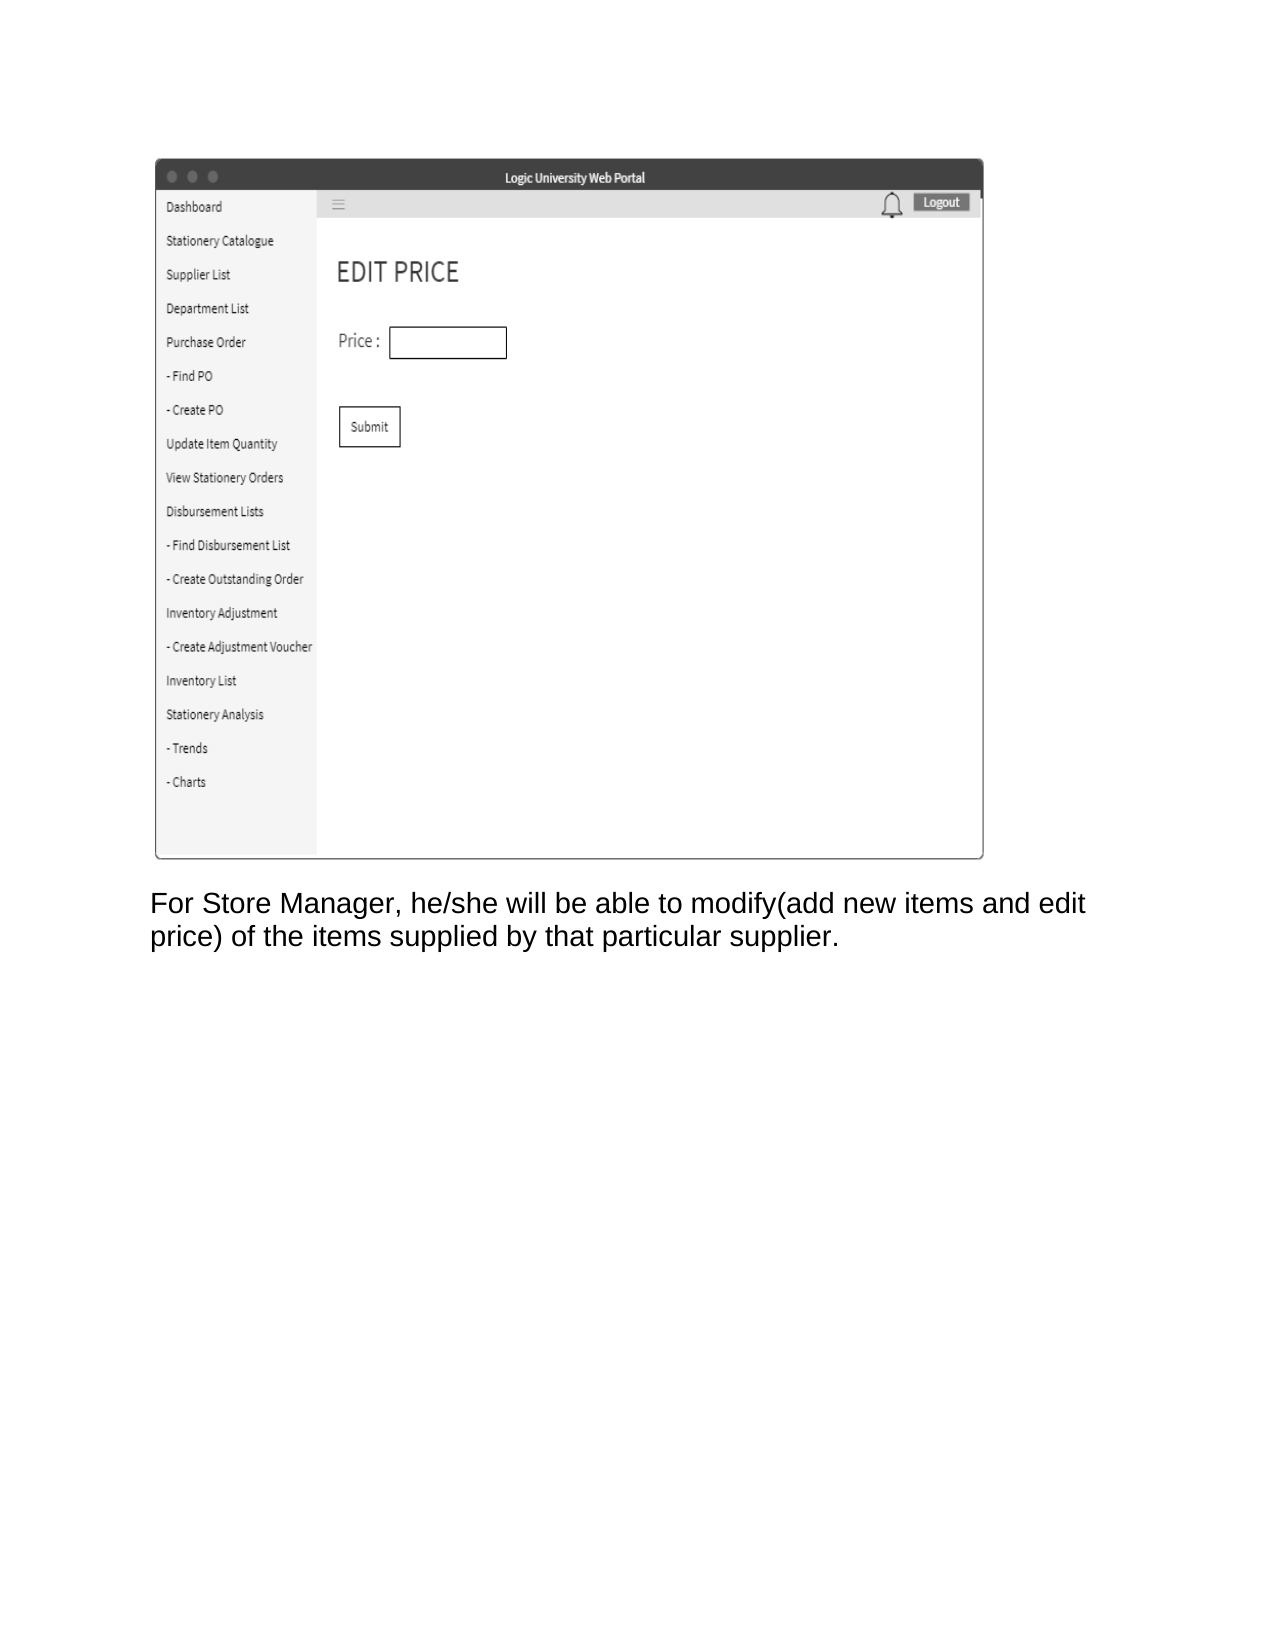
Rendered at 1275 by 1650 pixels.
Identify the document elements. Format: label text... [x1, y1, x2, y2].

picture [150, 150, 1001, 874]
text For Store Manager, he/she will be able to modify(add new items and edit price) of the items supplied by that particular supplier. [150, 886, 1125, 953]
